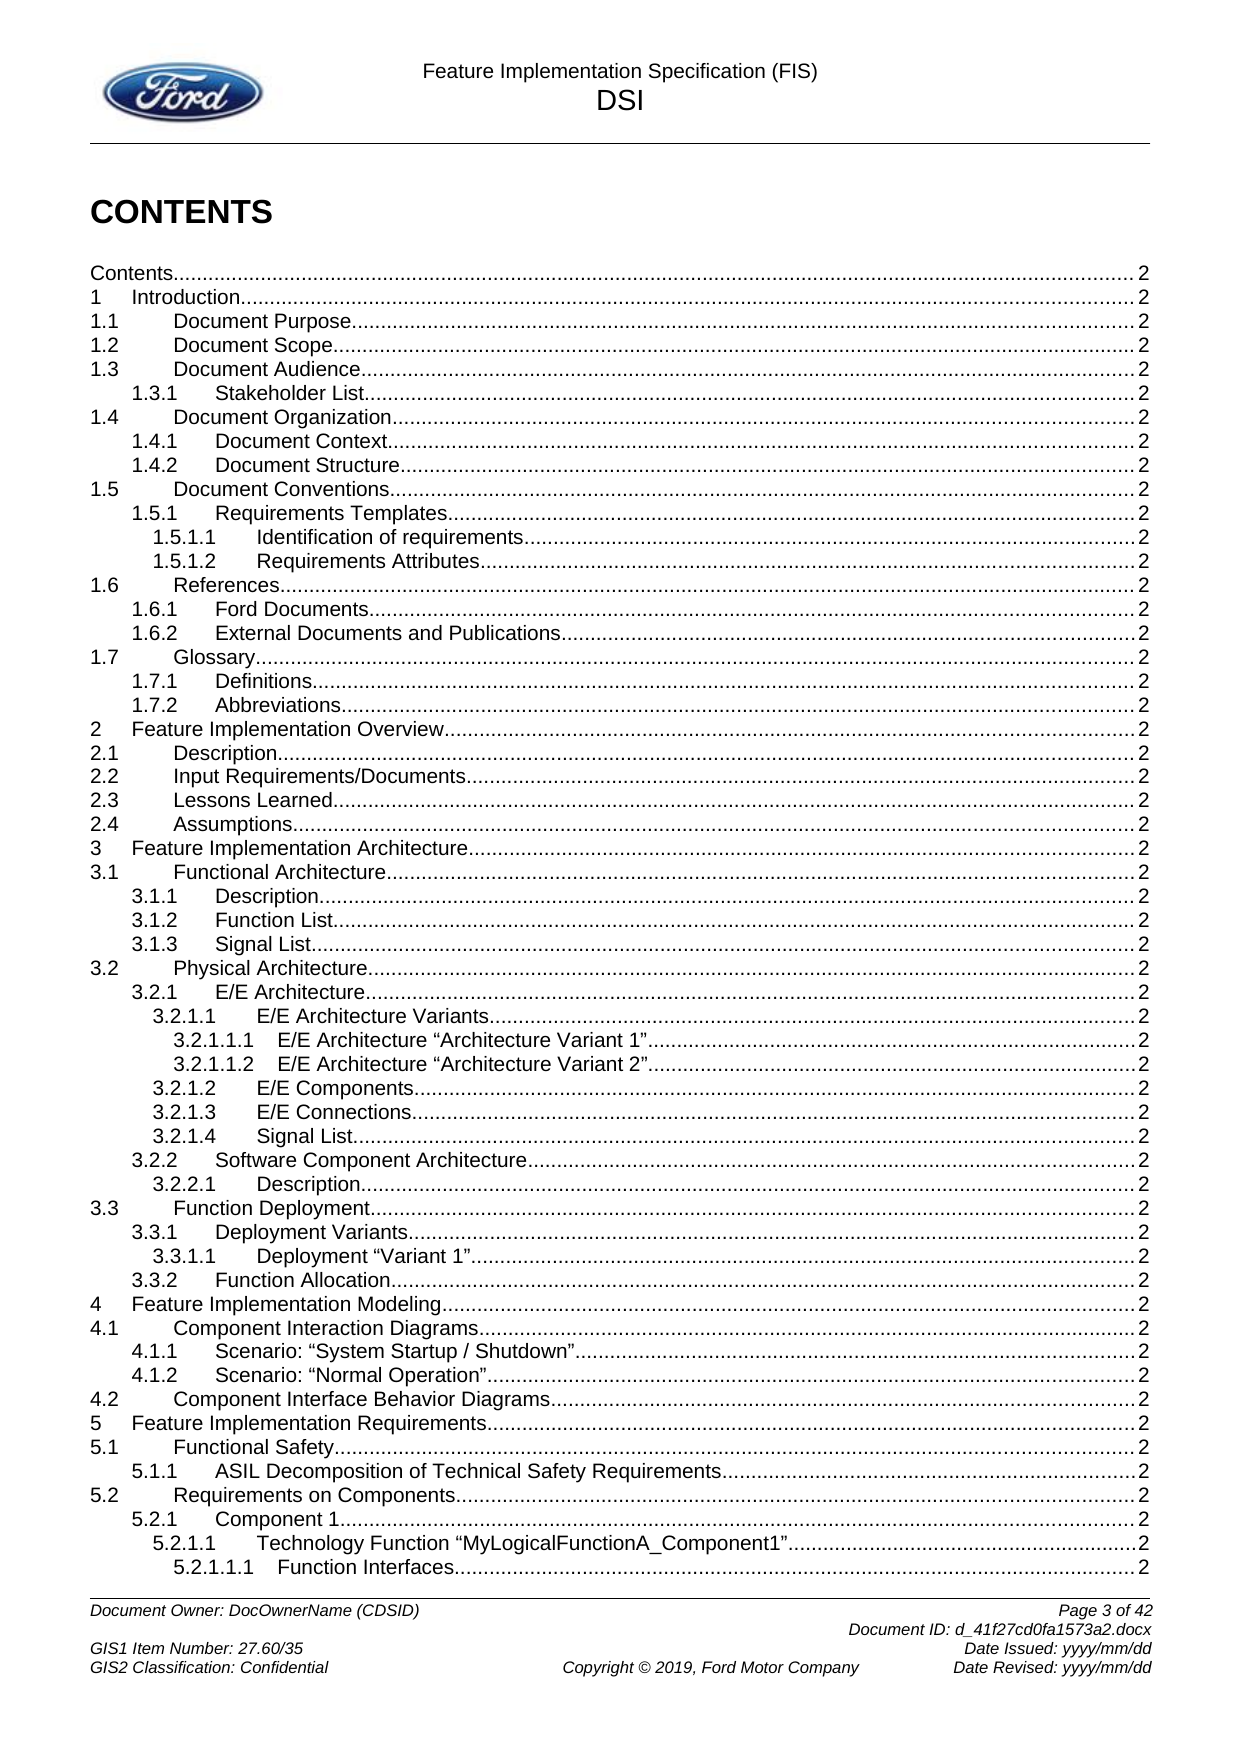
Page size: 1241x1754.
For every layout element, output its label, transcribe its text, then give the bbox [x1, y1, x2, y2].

text 3.2.1 E/E Architecture 2 [131, 980, 1150, 1004]
text 2.2 Input Requirements/Documents 2 [90, 764, 1150, 788]
text 4.2 Component Interface Behavior Diagrams 2 [90, 1387, 1150, 1411]
text 1.5.1.2 Requirements Attributes 2 [152, 549, 1150, 573]
text 3.2.1.4 Signal List 2 [152, 1124, 1150, 1148]
text 3 Feature Implementation Architecture 2 [90, 836, 1150, 860]
text 3.2.2 Software Component Architecture 2 [131, 1148, 1150, 1172]
text 3.3.2 Function Allocation 2 [131, 1267, 1150, 1291]
text 1.2 Document Scope 2 [90, 333, 1150, 357]
text 1.5 Document Conventions 2 [90, 477, 1150, 501]
text 2.1 Description 2 [90, 740, 1150, 764]
text 3.3 Function Deployment 2 [90, 1196, 1150, 1219]
picture [83, 43, 283, 143]
text 3.2.1.3 E/E Connections 2 [152, 1100, 1150, 1124]
text 3.2 Physical Architecture 2 [90, 956, 1150, 980]
text 4 Feature Implementation Modeling 2 [90, 1291, 1150, 1315]
text 1.6 References 2 [90, 573, 1150, 597]
text 3.2.2.1 Description 2 [152, 1172, 1150, 1196]
subtitle Contents [90, 193, 1150, 231]
text 1.5.1.1 Identification of requirements 2 [152, 525, 1150, 549]
text 5.1.1 ASIL Decomposition of Technical Safety Requirements 2 [131, 1459, 1150, 1483]
text 3.1.3 Signal List 2 [131, 932, 1150, 956]
text 5.1 Functional Safety 2 [90, 1435, 1150, 1459]
text 5.2.1.1 Technology Function “MyLogicalFunctionA_Component1” 2 [152, 1531, 1150, 1555]
text 4.1.2 Scenario: “Normal Operation” 2 [131, 1363, 1150, 1387]
text 5.2.1.1.1 Function Interfaces 2 [173, 1555, 1150, 1579]
text 3.1.1 Description 2 [131, 884, 1150, 908]
text 3.2.1.1 E/E Architecture Variants 2 [152, 1004, 1150, 1028]
text 5 Feature Implementation Requirements 2 [90, 1411, 1150, 1435]
text 3.2.1.1.1 E/E Architecture “Architecture Variant 1” 2 [173, 1028, 1150, 1052]
text 1.7.2 Abbreviations 2 [131, 692, 1150, 716]
text 3.2.1.2 E/E Components 2 [152, 1076, 1150, 1100]
text 1 Introduction 2 [90, 285, 1150, 309]
text 1.4.1 Document Context 2 [131, 429, 1150, 453]
text 2 Feature Implementation Overview 2 [90, 716, 1150, 740]
text 1.6.2 External Documents and Publications 2 [131, 621, 1150, 644]
text 1.4 Document Organization 2 [90, 405, 1150, 429]
text 1.1 Document Purpose 2 [90, 309, 1150, 333]
text 3.3.1.1 Deployment “Variant 1” 2 [152, 1243, 1150, 1267]
text 1.5.1 Requirements Templates 2 [131, 501, 1150, 525]
text 3.1 Functional Architecture 2 [90, 860, 1150, 884]
text Contents 2 [90, 261, 1150, 285]
text 2.3 Lessons Learned 2 [90, 788, 1150, 812]
text 5.2.1 Component 1 2 [131, 1507, 1150, 1531]
text 4.1 Component Interaction Diagrams 2 [90, 1315, 1150, 1339]
text 4.1.1 Scenario: “System Startup / Shutdown” 2 [131, 1339, 1150, 1363]
text 1.4.2 Document Structure 2 [131, 453, 1150, 477]
text 3.1.2 Function List 2 [131, 908, 1150, 932]
text 5.2 Requirements on Components 2 [90, 1483, 1150, 1507]
text 1.7 Glossary 2 [90, 644, 1150, 668]
text 1.3.1 Stakeholder List 2 [131, 381, 1150, 405]
text 1.3 Document Audience 2 [90, 357, 1150, 381]
text 2.4 Assumptions 2 [90, 812, 1150, 836]
text 1.7.1 Definitions 2 [131, 668, 1150, 692]
text 1.6.1 Ford Documents 2 [131, 597, 1150, 621]
text 3.2.1.1.2 E/E Architecture “Architecture Variant 2” 2 [173, 1052, 1150, 1076]
text 3.3.1 Deployment Variants 2 [131, 1219, 1150, 1243]
